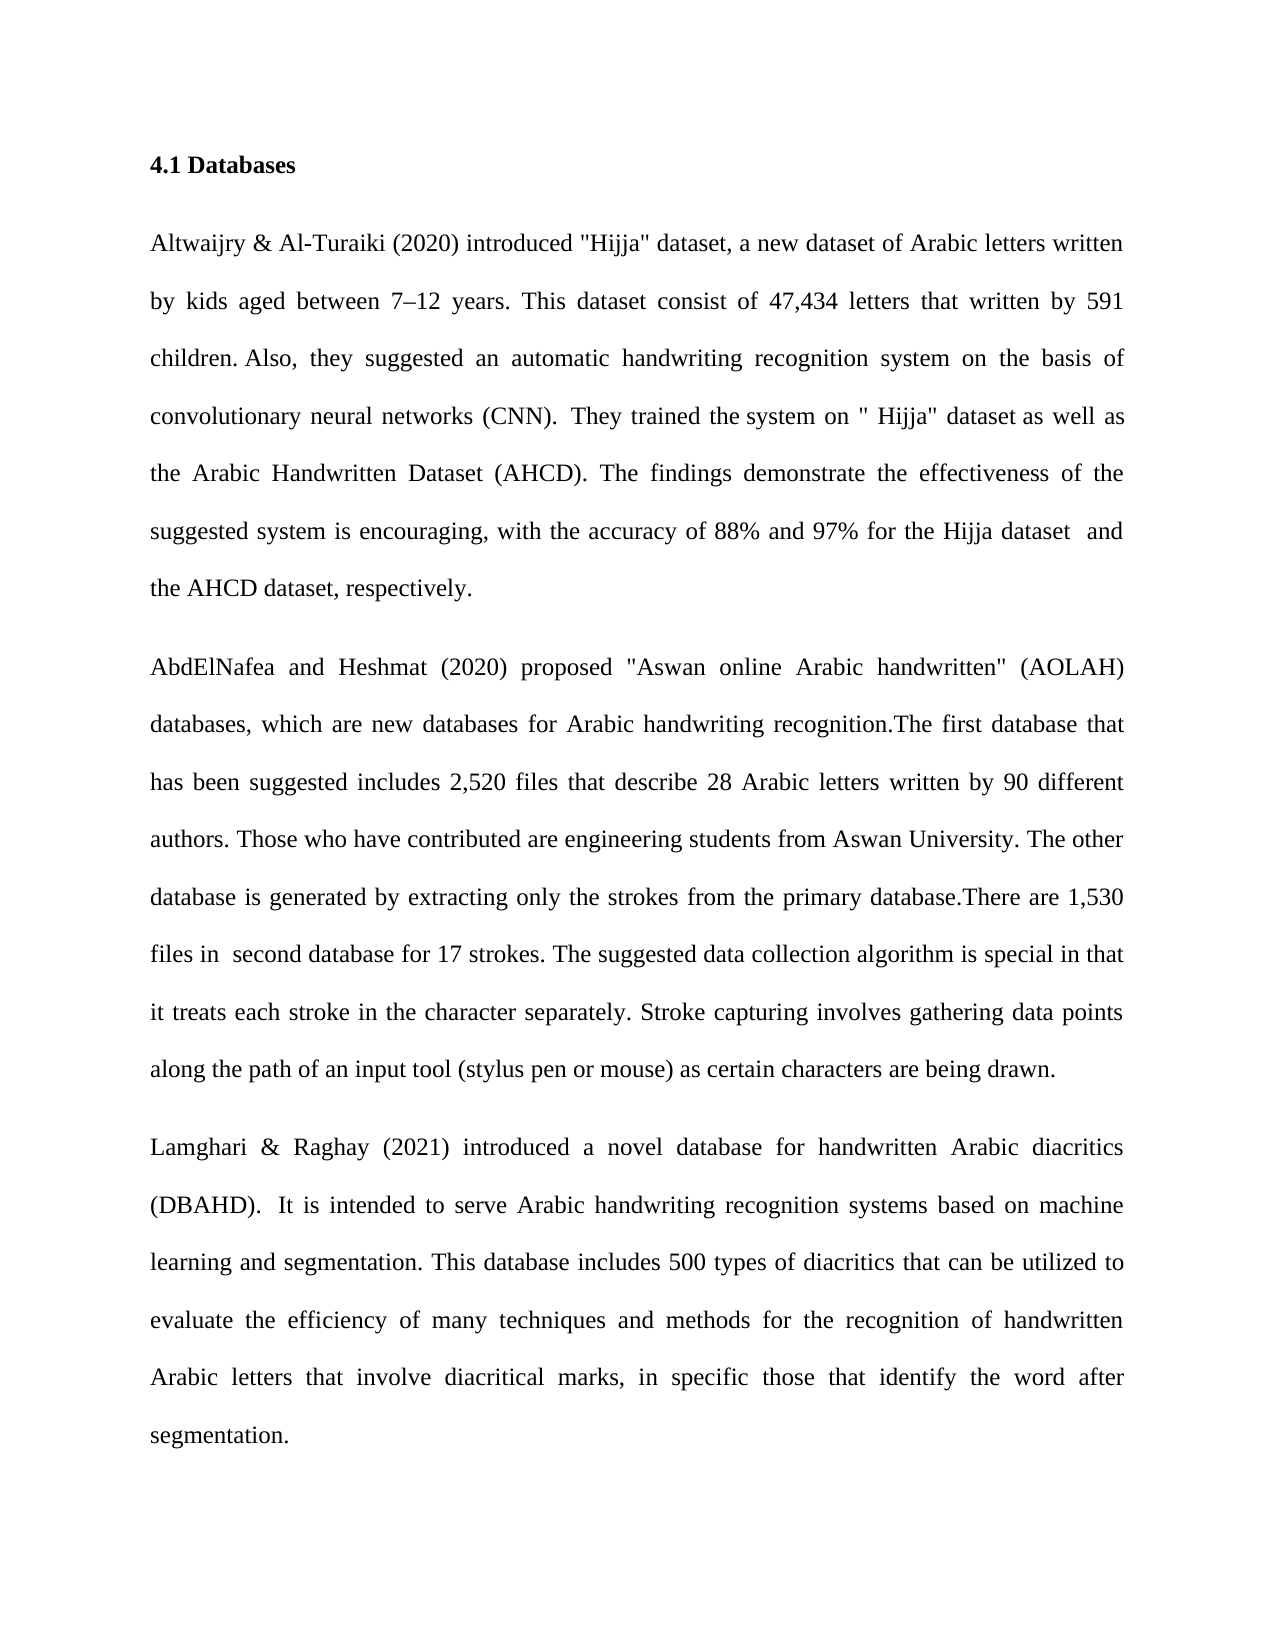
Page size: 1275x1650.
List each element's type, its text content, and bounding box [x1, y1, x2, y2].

text Lamghari & Raghay (2021) introduced a novel database for handwritten Arabic diacritics (DBAHD). It is intended to serve Arabic handwriting recognition systems based on machine learning and segmentation. This database includes 500 types of diacritics that can be utilized to evaluate the efficiency of many techniques and methods for the recognition of handwritten Arabic letters that involve diacritical marks, in specific those that identify the word after segmentation. [150, 1132, 1125, 1449]
text AbdElNafea and Heshmat (2020) proposed "Aswan online Arabic handwritten" (AOLAH) databases, which are new databases for Arabic handwriting recognition.The first database that has been suggested includes 2,520 files that describe 28 Arabic letters written by 90 different authors. Those who have contributed are engineering students from Aswan University. The other database is generated by extracting only the strokes from the primary database.There are 1,530 files in second database for 17 strokes. The suggested data collection algorithm is special in that it treats each stroke in the character separately. Stroke capturing involves gathering data points along the path of an input tool (stylus pen or mouse) as certain characters are being drawn. [150, 652, 1125, 1083]
text Altwaijry & Al-Turaiki (2020) introduced "Hijja" dataset, a new dataset of Arabic letters written by kids aged between 7–12 years. This dataset consist of 47,434 letters that written by 591 children. Also, they suggested an automatic handwriting recognition system on the basis of convolutionary neural networks (CNN). They trained the system on " Hijja" dataset as well as the Arabic Handwritten Dataset (AHCD). The findings demonstrate the effectiveness of the suggested system is encouraging, with the accuracy of 88% and 97% for the Hijja dataset and the AHCD dataset, respectively. [150, 228, 1125, 602]
list Databases [150, 150, 1125, 179]
